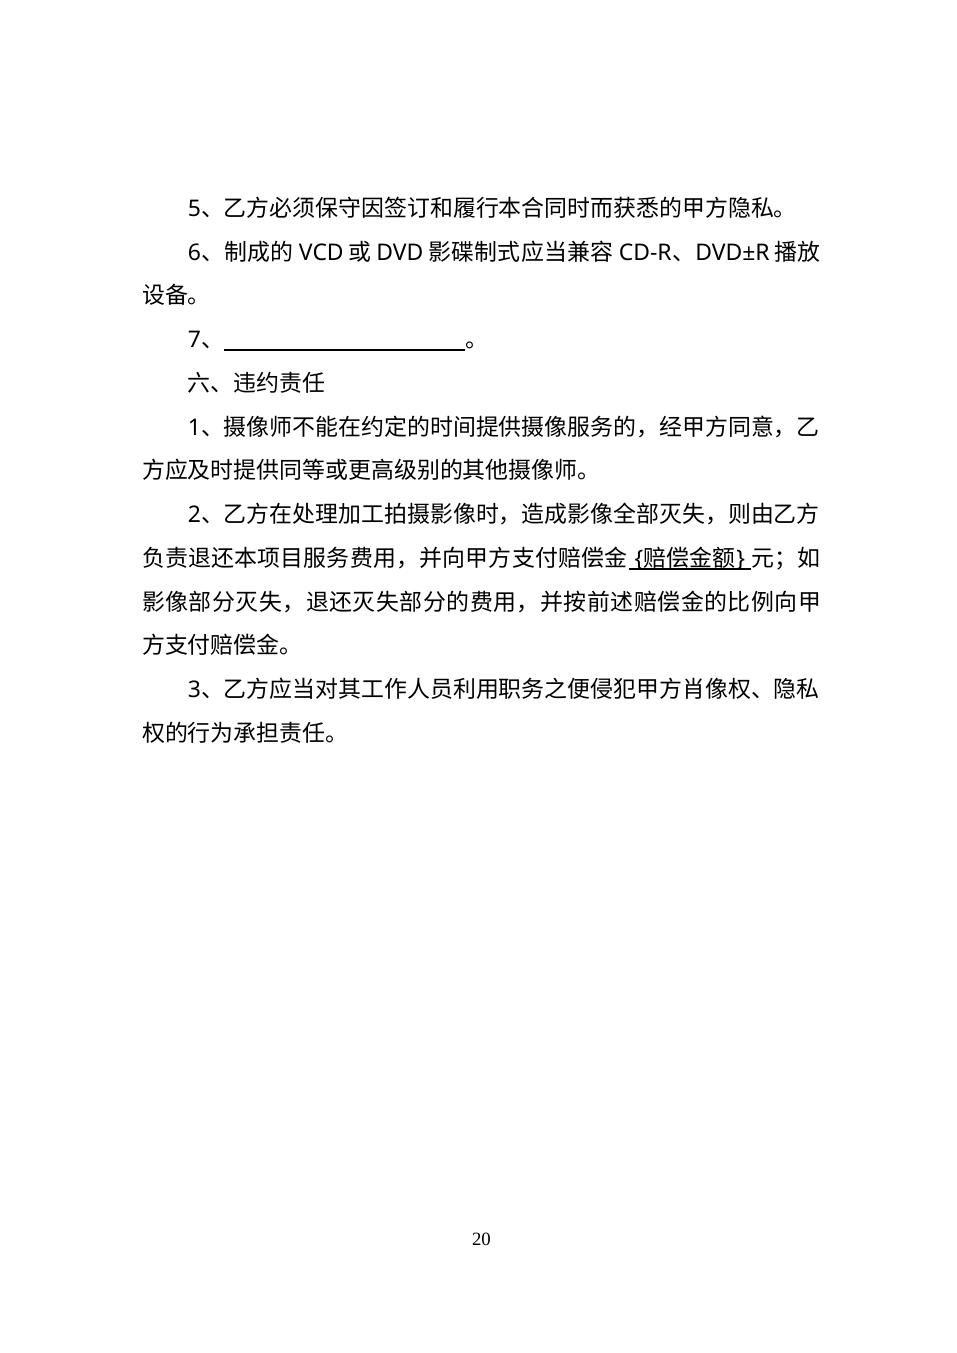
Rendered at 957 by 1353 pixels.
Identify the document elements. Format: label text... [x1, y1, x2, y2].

text 6、制成的VCD或DVD影碟制式应当兼容CD-R、DVD±R播放设备。 [142, 225, 821, 312]
text 六、违约责任 [142, 356, 821, 400]
text 5、乙方必须保守因签订和履行本合同时而获悉的甲方隐私。 [142, 181, 821, 225]
text 3、乙方应当对其工作人员利用职务之便侵犯甲方肖像权、隐私权的行为承担责任。 [142, 662, 821, 750]
text 2、乙方在处理加工拍摄影像时，造成影像全部灭失，则由乙方负责退还本项目服务费用，并向甲方支付赔偿金 {赔偿金额} 元；如影像部分灭失，退还灭失部分的费用，并按前述赔偿金的比例向甲方支付赔偿金。 [142, 487, 821, 662]
text 1、摄像师不能在约定的时间提供摄像服务的，经甲方同意，乙方应及时提供同等或更高级别的其他摄像师。 [142, 400, 821, 487]
text 7、 。 [142, 312, 821, 356]
